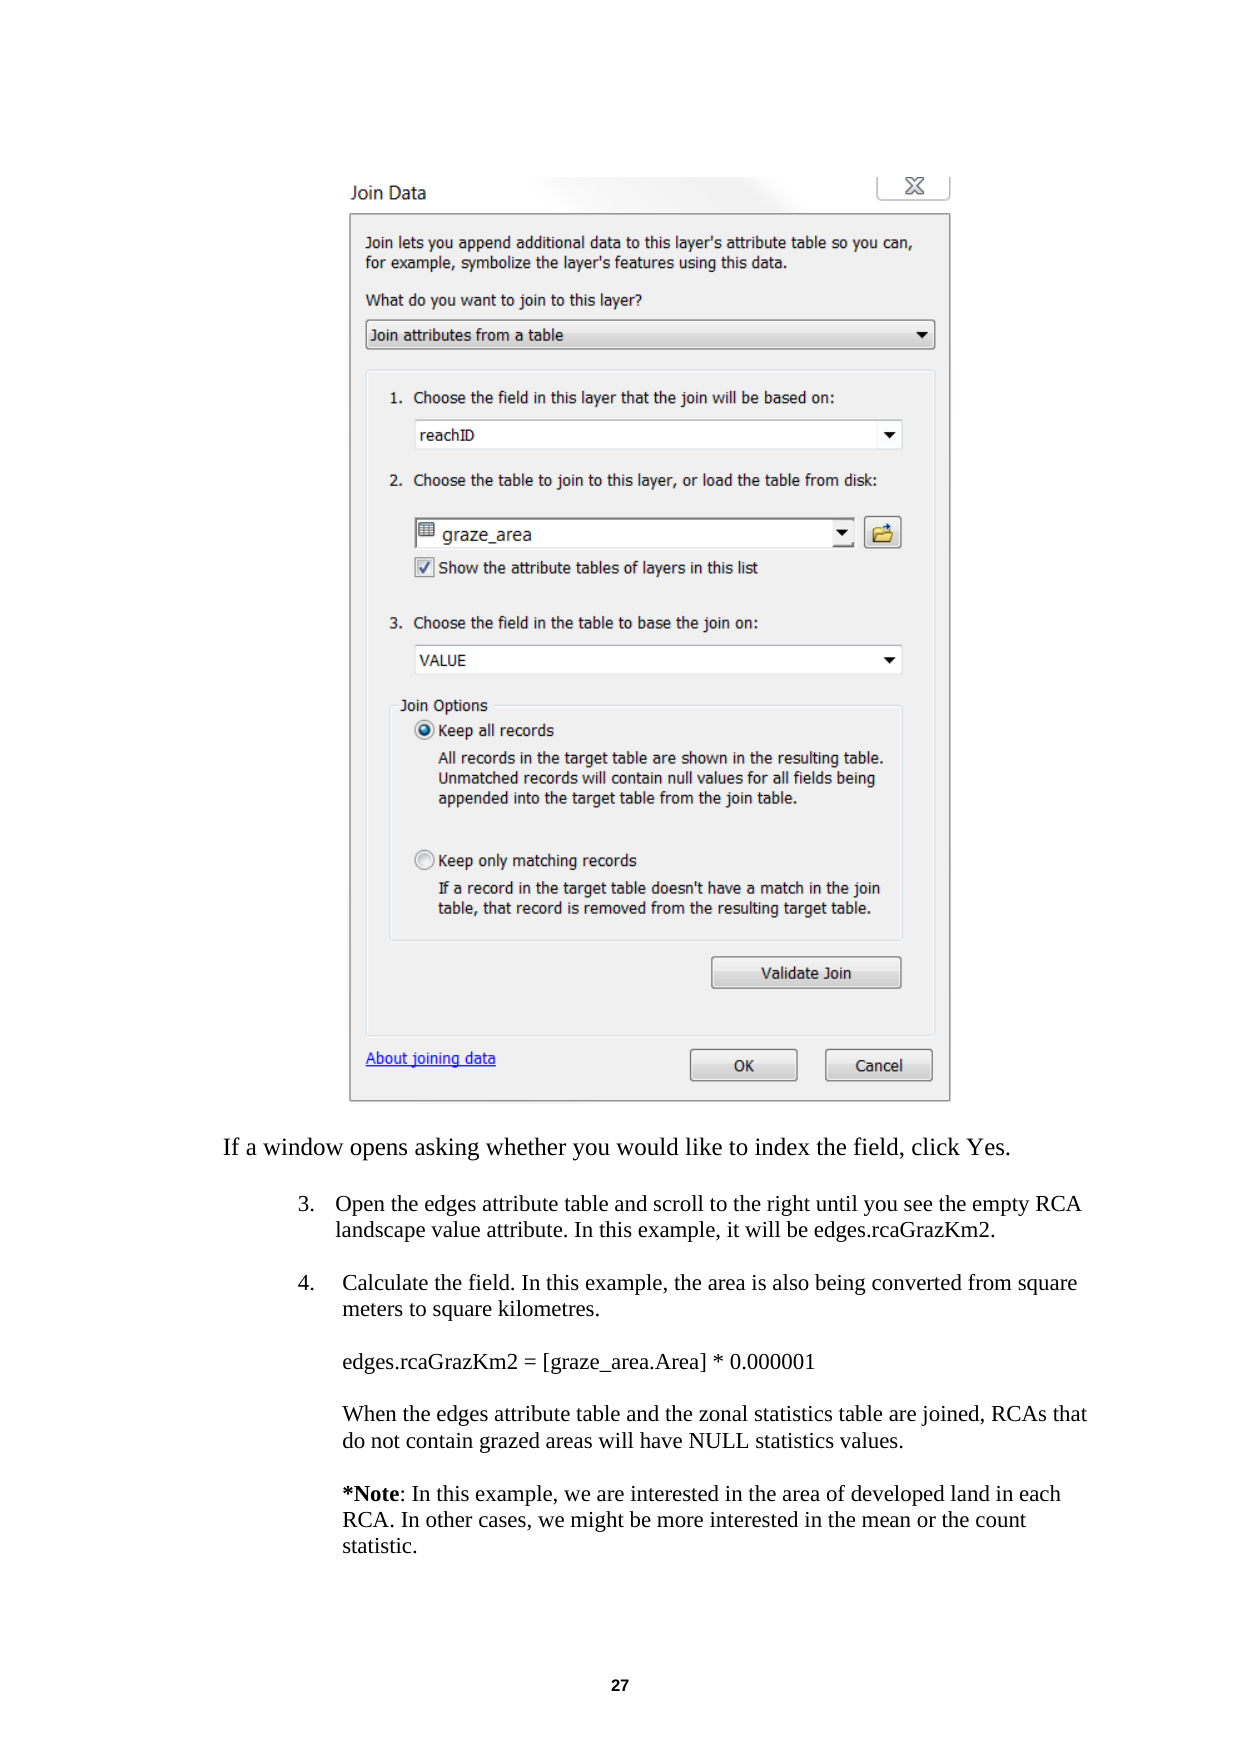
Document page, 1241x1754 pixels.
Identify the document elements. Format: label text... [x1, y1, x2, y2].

list If a window opens asking whether you would like to index the field, click Yes. [185, 1132, 1092, 1161]
list Calculate the field. In this example, the area is also being converted from square meters to square kilometres. [298, 1269, 1092, 1321]
list *Note: In this example, we are interested in the area of developed land in each RCA. In other cases, we might be more interested in the mean or the count statistic. [342, 1479, 1092, 1559]
list Open the edges attribute table and scroll to the right until you see the empty RCA landscape value attribute. In this example, it will be edges.rcaGrazKm2. [298, 1190, 1092, 1242]
list When the edges attribute table and the zonal statistics table are joined, RCAs that do not contain grazed areas will have NULL statistics values. [342, 1401, 1092, 1453]
list edges.rcaGrazKm2 = [graze_area.Area] * 0.000001 [267, 1348, 1092, 1374]
picture [347, 177, 953, 1104]
